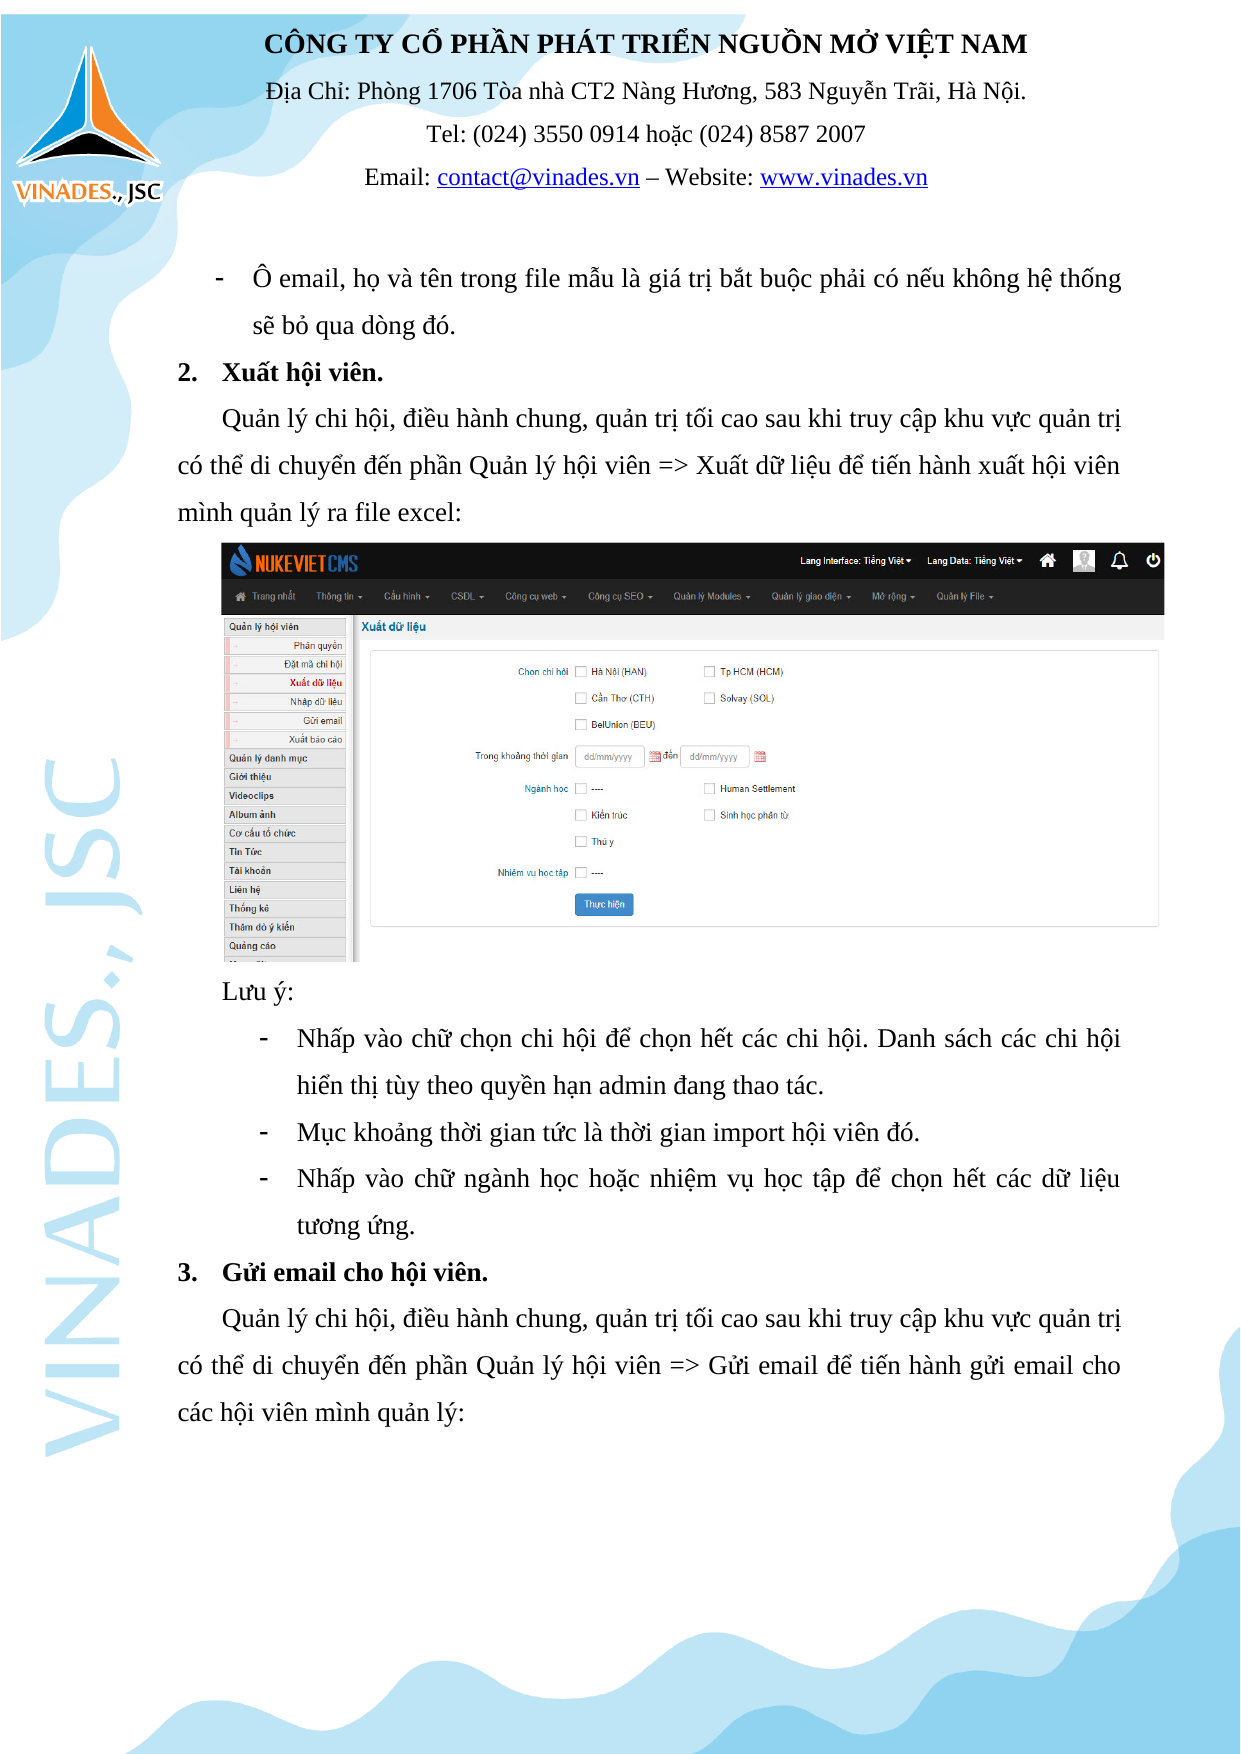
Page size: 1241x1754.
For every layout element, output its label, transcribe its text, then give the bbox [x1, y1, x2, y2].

list Nhấp vào chữ chọn chi hội để chọn hết các chi hội. Danh sách các chi hội hiển thị tùy theo quyền hạn admin đang thao tác. [259, 1022, 1122, 1100]
list Ô email, họ và tên trong file mẫu là giá trị bắt buộc phải có nếu không hệ thống sẽ bỏ qua dòng đó. [215, 262, 1122, 340]
subtitle Xuất hội viên. [177, 356, 1122, 387]
text Quản lý chi hội, điều hành chung, quản trị tối cao sau khi truy cập khu vực quản trị có thể di chuyển đến phần Quản lý hội viên => Gửi email để tiến hành gửi email cho các hội viên mình quản lý: [177, 1303, 1122, 1427]
text Lưu ý: [177, 976, 1122, 1007]
list Mục khoảng thời gian tức là thời gian import hội viên đó. [259, 1116, 1122, 1147]
text Quản lý chi hội, điều hành chung, quản trị tối cao sau khi truy cập khu vực quản trị có thể di chuyển đến phần Quản lý hội viên => Xuất dữ liệu để tiến hành xuất hội viên mình quản lý ra file excel: [177, 402, 1122, 527]
picture [1, 14, 1241, 1754]
list Nhấp vào chữ ngành học hoặc nhiệm vụ học tập để chọn hết các dữ liệu tương ứng. [259, 1162, 1122, 1240]
subtitle Gửi email cho hội viên. [177, 1256, 1122, 1287]
